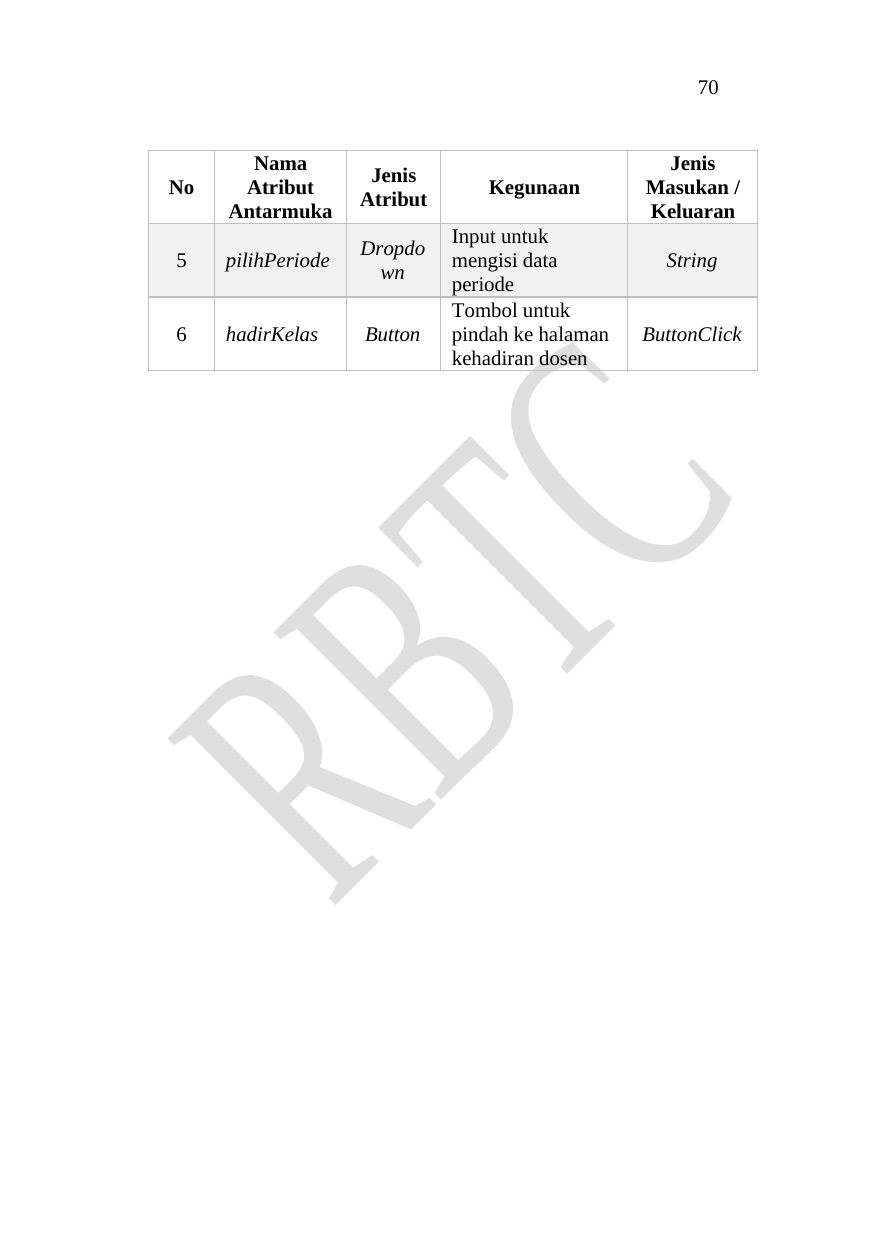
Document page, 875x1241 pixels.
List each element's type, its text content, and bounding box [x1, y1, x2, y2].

table_header Jenis Atribut [347, 151, 440, 223]
table_cell Input untuk mengisi data periode [441, 224, 627, 296]
table_header Nama Atribut Antarmuka [215, 151, 346, 223]
table_cell Button [347, 298, 440, 370]
table_cell String [628, 224, 757, 296]
table_cell hadirKelas [215, 298, 346, 370]
table_cell Dropdown [347, 224, 440, 296]
table_cell ButtonClick [628, 298, 757, 370]
table_cell pilihPeriode [215, 224, 346, 296]
table_header Jenis Masukan /Keluaran [628, 151, 757, 223]
table_header No [149, 151, 214, 223]
table_cell 6 [149, 298, 214, 370]
table_header Kegunaan [441, 151, 627, 223]
table_cell Tombol untuk pindah ke halaman kehadiran dosen [441, 298, 627, 370]
table_cell 5 [149, 224, 214, 296]
